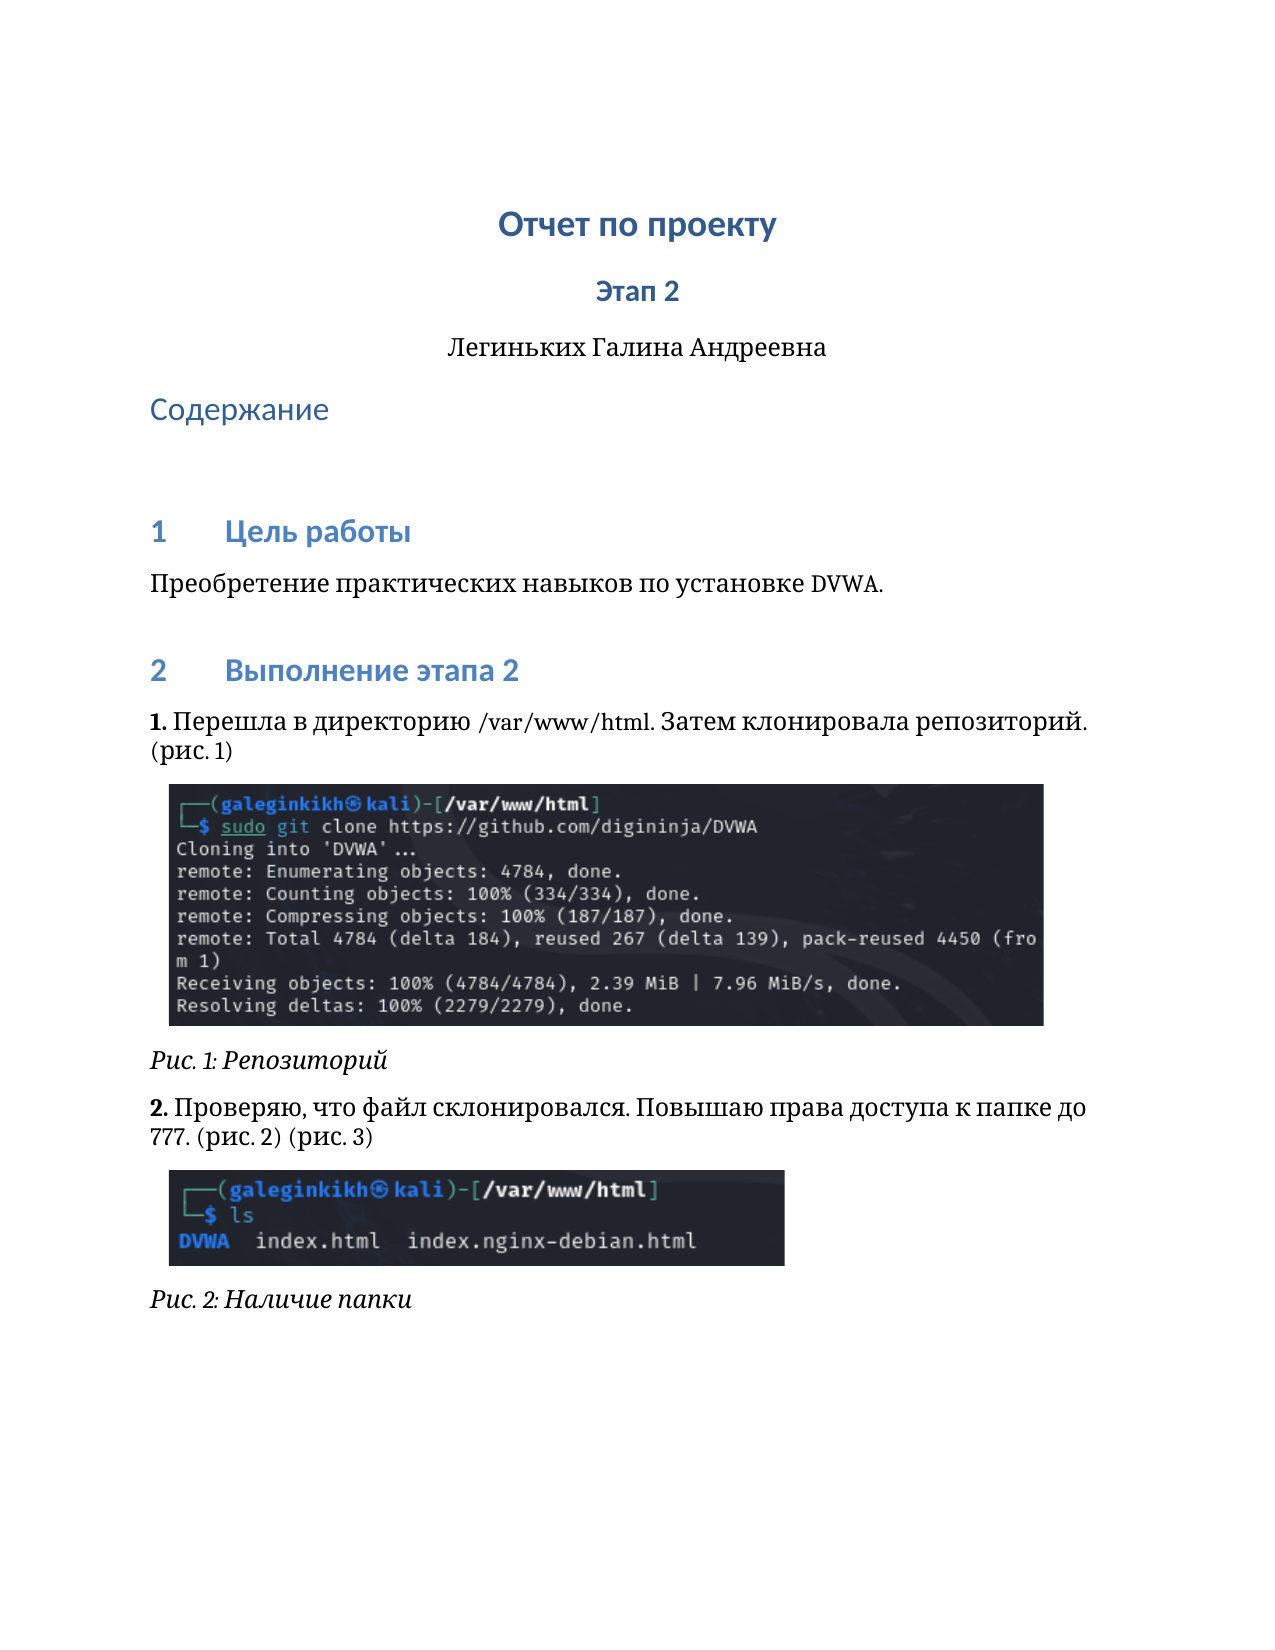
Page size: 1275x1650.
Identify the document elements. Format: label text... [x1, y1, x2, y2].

subtitle Этап 2 [150, 271, 1125, 309]
text 1. Перешла в директорию /var/www/html. Затем клонировала репозиторий. (рис. 1) [150, 708, 1125, 766]
text Рис. 1: Репозиторий [150, 1047, 1125, 1075]
subtitle 1 Цель работы [150, 510, 1125, 551]
picture [168, 1170, 785, 1266]
picture [168, 784, 1044, 1026]
text Преобретение практических навыков по установке DVWA. [150, 570, 1125, 599]
text 2. Проверяю, что файл склонировался. Повышаю права доступа к папке до 777. (рис. 2) (рис. 3) [150, 1094, 1125, 1152]
text Рис. 2: Наличие папки [150, 1286, 1125, 1315]
title Отчет по проекту [150, 200, 1125, 246]
text Легиньких Галина Андреевна [150, 334, 1125, 363]
subtitle 2 Выполнение этапа 2 [150, 649, 1125, 689]
